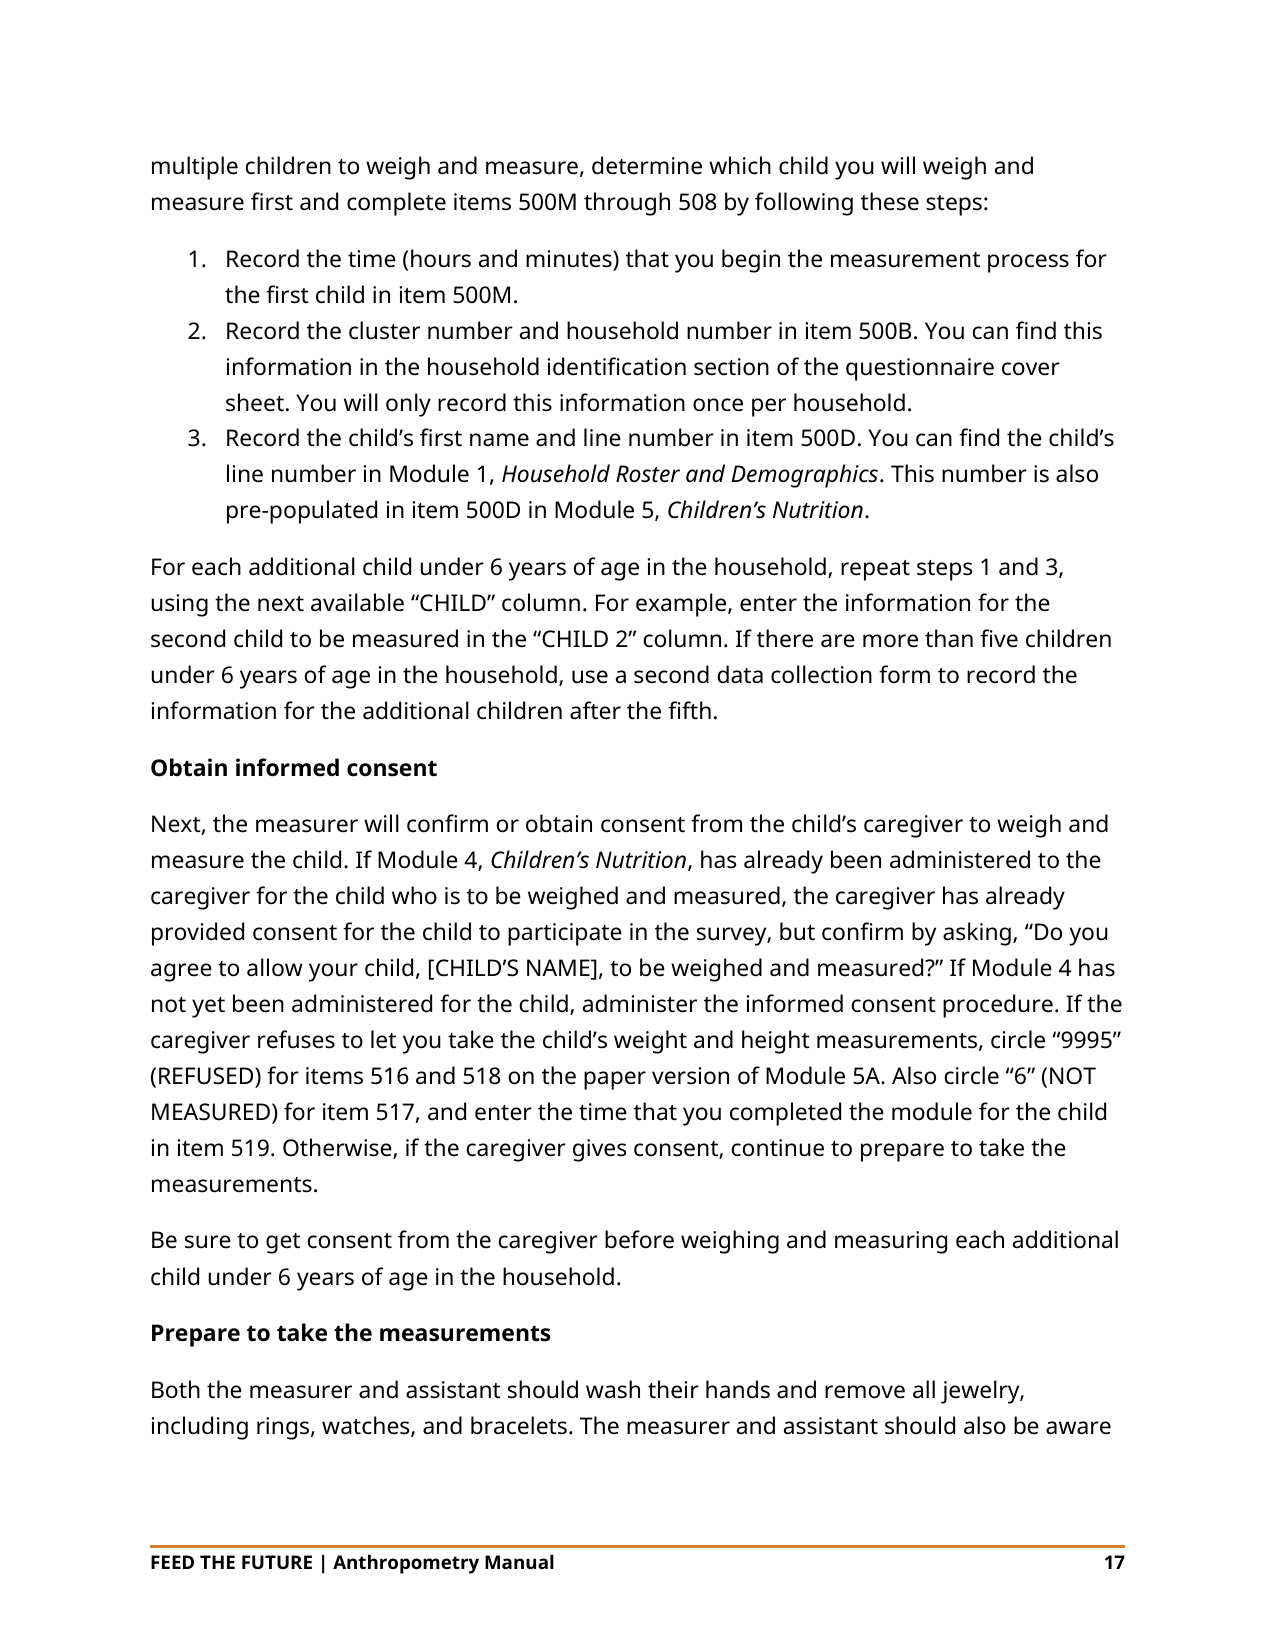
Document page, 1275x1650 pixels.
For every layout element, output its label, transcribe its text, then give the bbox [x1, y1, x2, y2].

list Record the cluster number and household number in item 500B. You can find this information in the household identification section of the questionnaire cover sheet. You will only record this information once per household. [187, 314, 1125, 418]
text Next, the measurer will confirm or obtain consent from the child’s caregiver to weigh and measure the child. If Module 4, Children’s Nutrition, has already been administered to the caregiver for the child who is to be weighed and measured, the caregiver has already provided consent for the child to participate in the survey, but confirm by asking, “Do you agree to allow your child, [CHILD’S NAME], to be weighed and measured?” If Module 4 has not yet been administered for the child, administer the informed consent procedure. If the caregiver refuses to let you take the child’s weight and height measurements, circle “9995” (REFUSED) for items 516 and 518 on the paper version of Module 5A. Also circle “6” (NOT MEASURED) for item 517, and enter the time that you completed the module for the child in item 519. Otherwise, if the caregiver gives consent, continue to prepare to take the measurements. [150, 808, 1125, 1199]
text Obtain informed consent [150, 752, 1125, 783]
text Prepare to take the measurements [150, 1317, 1125, 1348]
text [150, 1374, 1125, 1441]
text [150, 150, 1125, 217]
list Record the child’s first name and line number in item 500D. You can find the child’s line number in Module 1, Household Roster and Demographics. This number is also pre-populated in item 500D in Module 5, Children’s Nutrition. [187, 422, 1125, 526]
text For each additional child under 6 years of age in the household, repeat steps 1 and 3, using the next available “CHILD” column. For example, enter the information for the second child to be measured in the “CHILD 2” column. If there are more than five children under 6 years of age in the household, use a second data collection form to record the information for the additional children after the fifth. [150, 551, 1125, 726]
text Be sure to get consent from the caregiver before weighing and measuring each additional child under 6 years of age in the household. [150, 1224, 1125, 1292]
list Record the time (hours and minutes) that you begin the measurement process for the first child in item 500M. [187, 243, 1125, 310]
